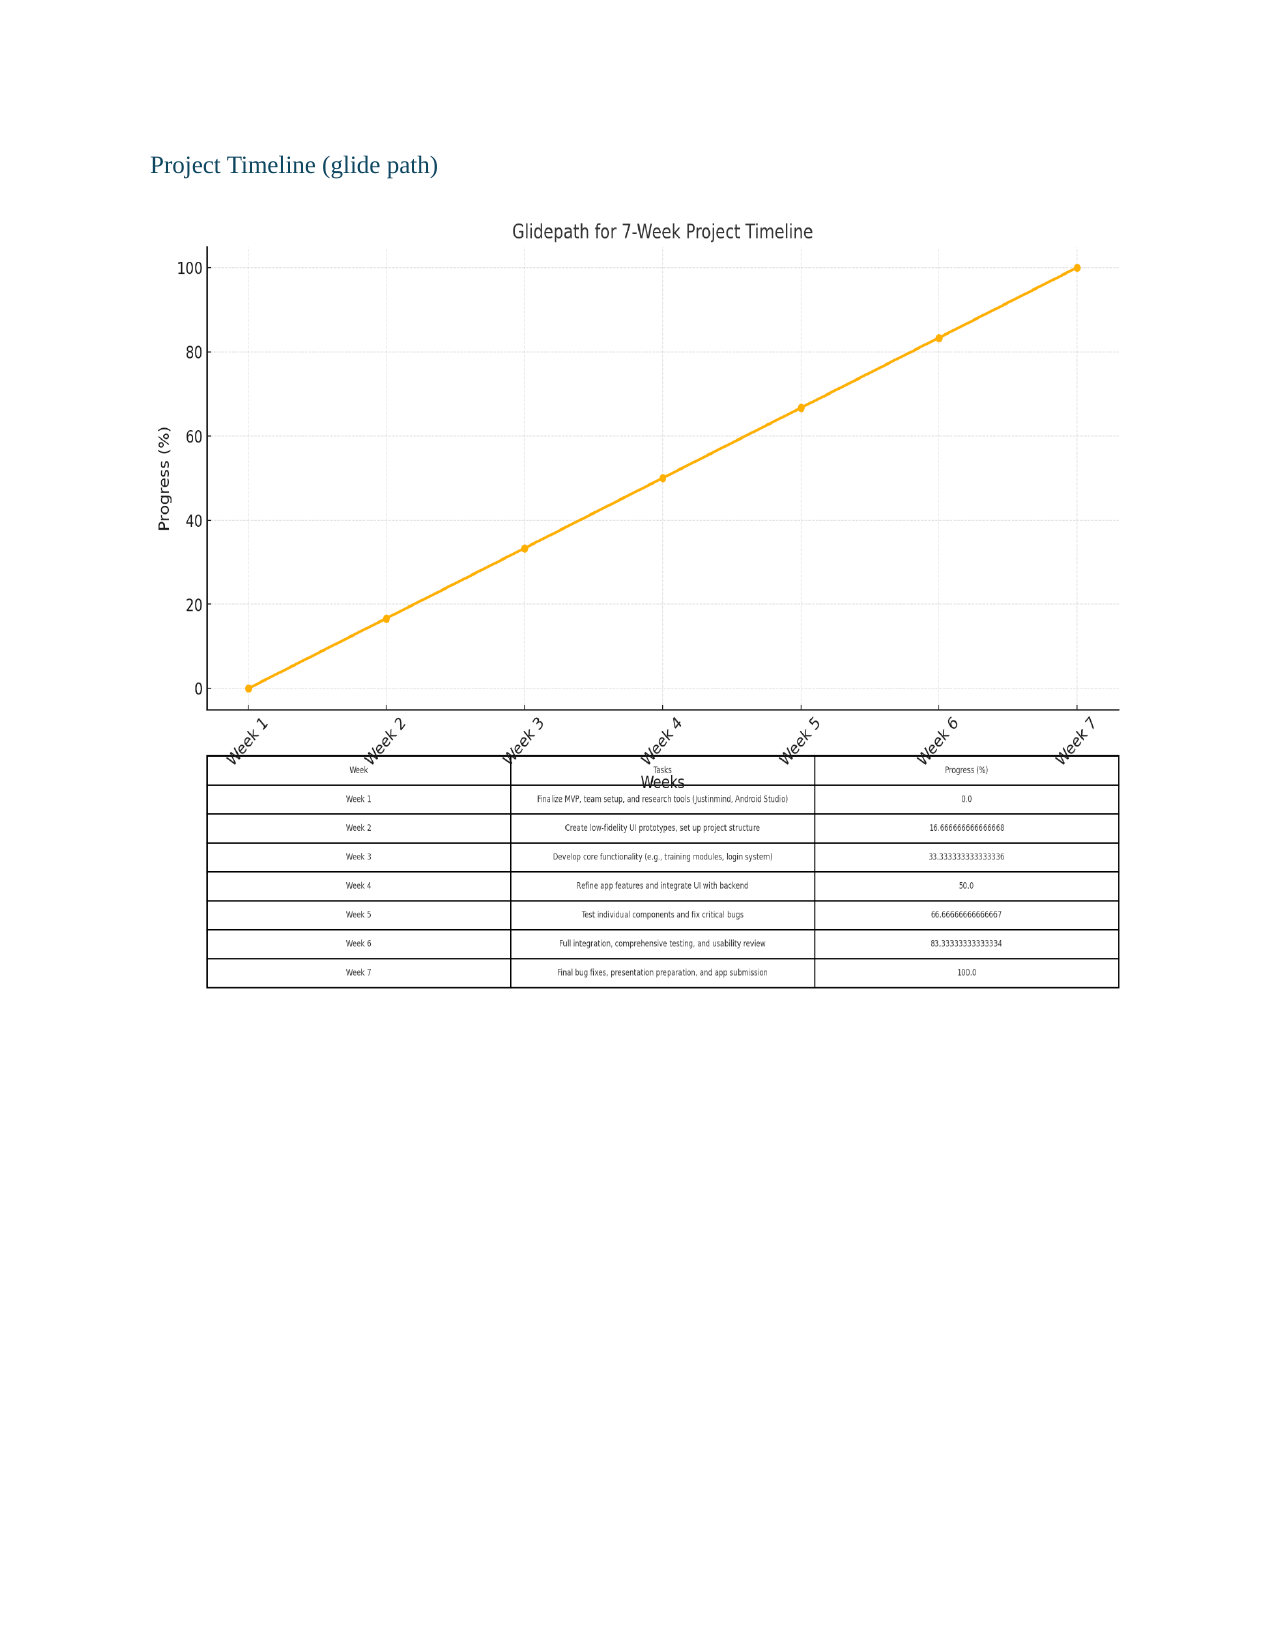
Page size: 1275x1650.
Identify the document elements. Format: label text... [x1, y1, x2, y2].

subtitle Project Timeline (glide path) [150, 150, 1125, 179]
picture [150, 213, 1122, 993]
